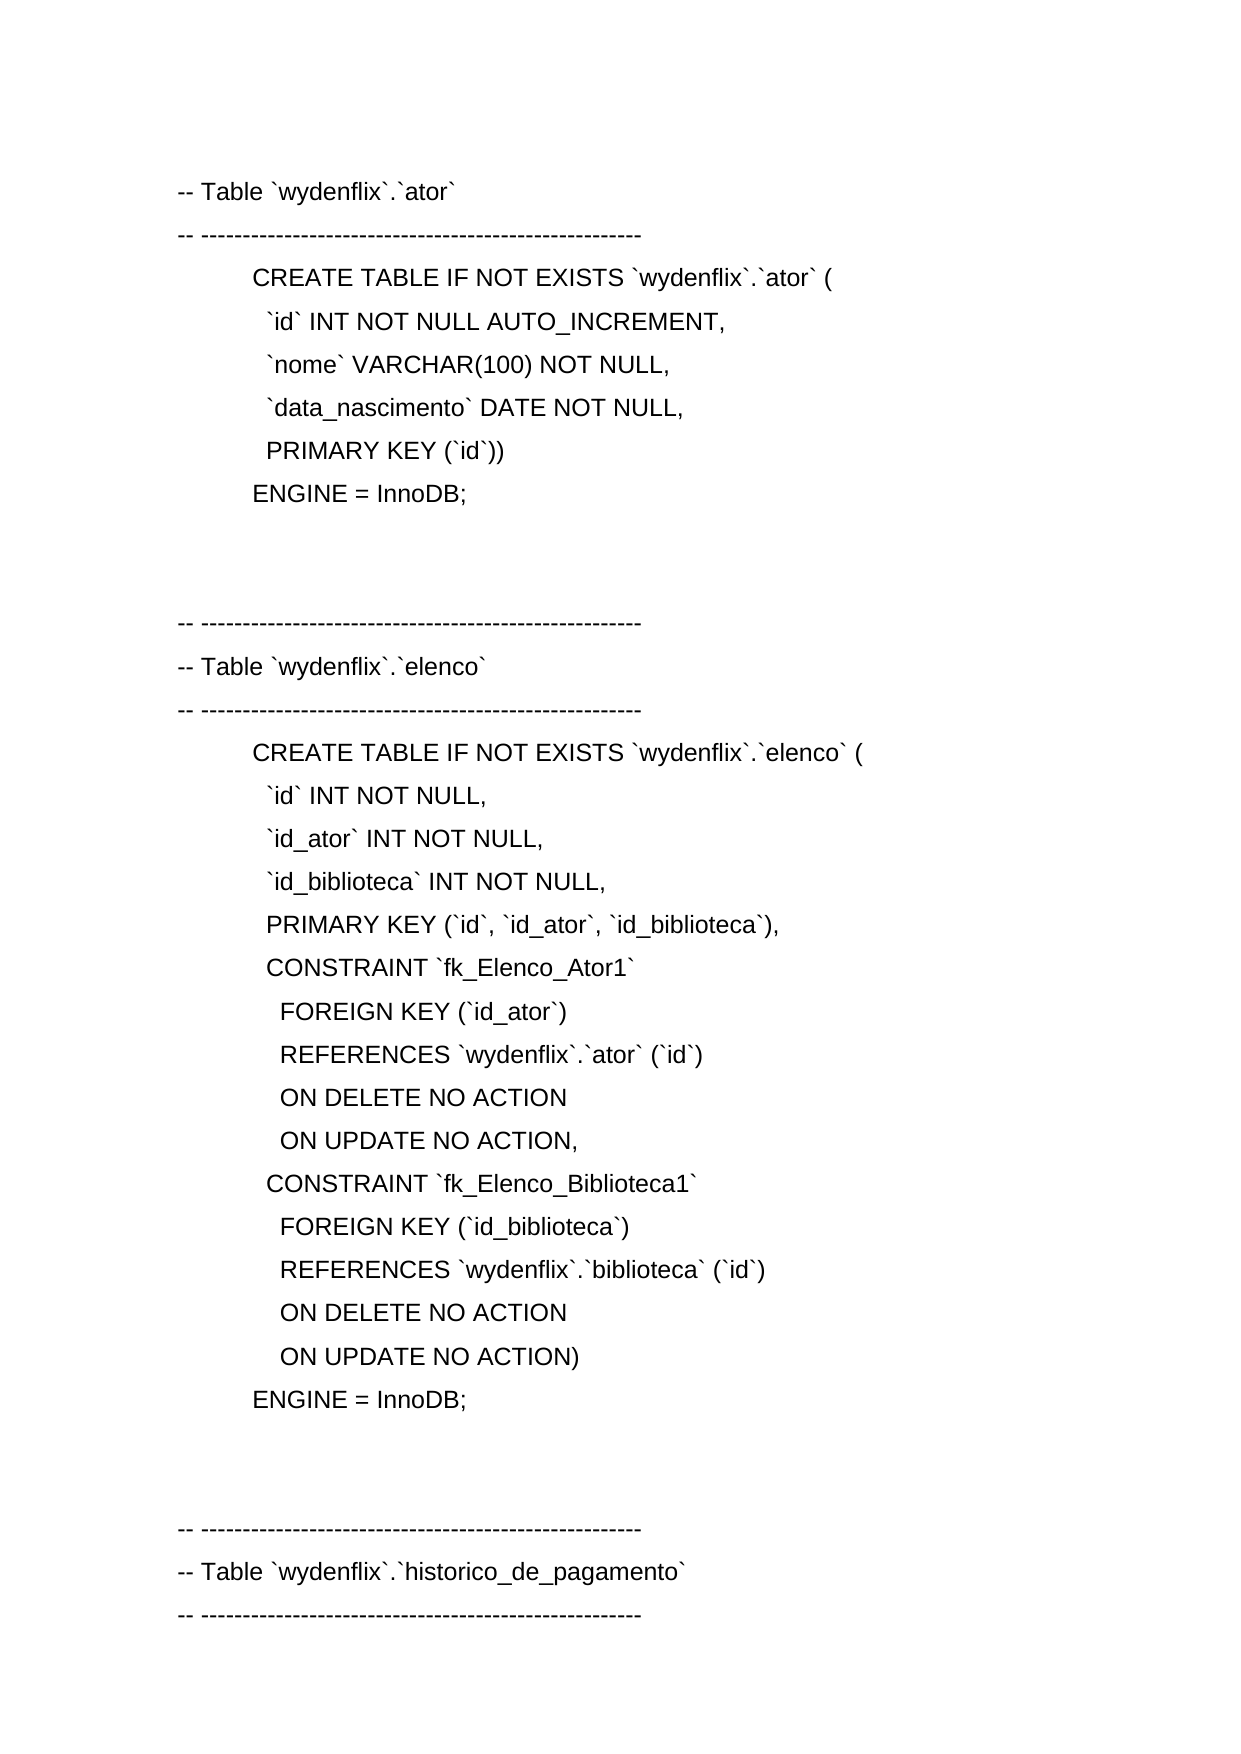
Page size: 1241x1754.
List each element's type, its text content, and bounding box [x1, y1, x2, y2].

text CONSTRAINT `fk_Elenco_Biblioteca1` [252, 1169, 1122, 1198]
text ON DELETE NO ACTION [252, 1083, 1122, 1111]
text `id` INT NOT NULL AUTO_INCREMENT, [252, 306, 1122, 335]
text CREATE TABLE IF NOT EXISTS `wydenflix`.`elenco` ( [252, 738, 1122, 766]
text REFERENCES `wydenflix`.`ator` (`id`) [252, 1039, 1122, 1068]
text `data_nascimento` DATE NOT NULL, [252, 393, 1122, 421]
text ENGINE = InnoDB; [252, 1384, 1122, 1413]
text `id_biblioteca` INT NOT NULL, [252, 867, 1122, 896]
text -- Table `wydenflix`.`historico_de_pagamento` [177, 1557, 1122, 1586]
text ON UPDATE NO ACTION, [252, 1126, 1122, 1154]
text PRIMARY KEY (`id`)) [252, 436, 1122, 464]
text FOREIGN KEY (`id_ator`) [252, 996, 1122, 1025]
text CONSTRAINT `fk_Elenco_Ator1` [252, 953, 1122, 982]
text -- Table `wydenflix`.`elenco` [177, 651, 1122, 680]
text ON UPDATE NO ACTION) [252, 1341, 1122, 1370]
text PRIMARY KEY (`id`, `id_ator`, `id_biblioteca`), [252, 910, 1122, 939]
text `id` INT NOT NULL, [252, 781, 1122, 809]
text -- ----------------------------------------------------- [177, 694, 1122, 723]
text -- ----------------------------------------------------- [177, 608, 1122, 637]
text ENGINE = InnoDB; [252, 479, 1122, 508]
text -- Table `wydenflix`.`ator` [177, 177, 1122, 206]
text FOREIGN KEY (`id_biblioteca`) [252, 1212, 1122, 1241]
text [177, 220, 1122, 249]
text `nome` VARCHAR(100) NOT NULL, [252, 349, 1122, 378]
text -- ----------------------------------------------------- [177, 1600, 1122, 1629]
text -- ----------------------------------------------------- [177, 1514, 1122, 1543]
text ON DELETE NO ACTION [252, 1298, 1122, 1327]
text REFERENCES `wydenflix`.`biblioteca` (`id`) [252, 1255, 1122, 1284]
text CREATE TABLE IF NOT EXISTS `wydenflix`.`ator` ( [252, 263, 1122, 292]
text `id_ator` INT NOT NULL, [252, 824, 1122, 853]
